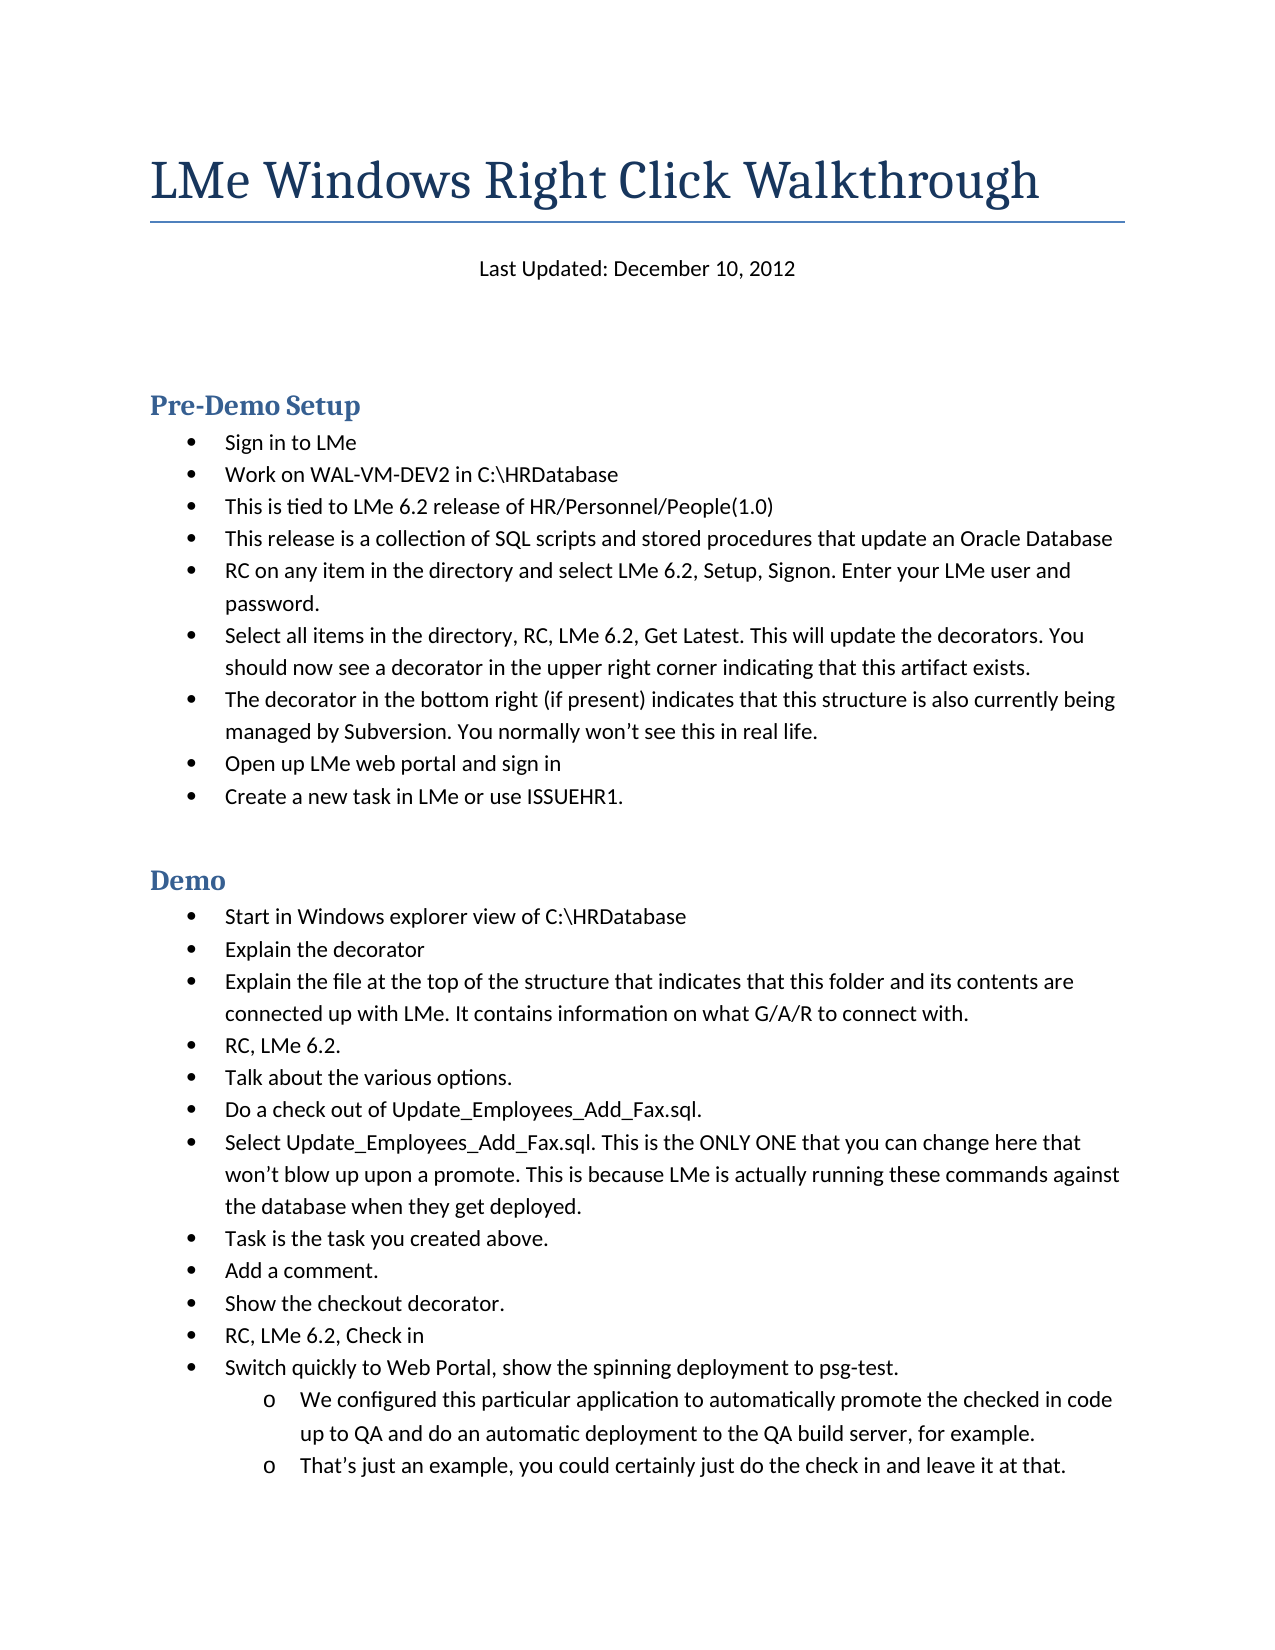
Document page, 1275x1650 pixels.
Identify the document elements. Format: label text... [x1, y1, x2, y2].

list Sign in to LMe [187, 428, 1125, 456]
list The decorator in the bottom right (if present) indicates that this structure is also currently being managed by Subversion. You normally won’t see this in real life. [187, 685, 1125, 745]
title LMe Windows Right Click Walkthrough [150, 150, 1125, 221]
list Open up LMe web portal and sign in [187, 749, 1125, 778]
list Select Update_Employees_Add_Fax.sql. This is the ONLY ONE that you can change here that won’t blow up upon a promote. This is because LMe is actually running these commands against the database when they get deployed. [187, 1128, 1125, 1220]
list Switch quickly to Web Portal, show the spinning deployment to psg-test. [187, 1353, 1125, 1381]
list Start in Windows explorer view of C:\HRDatabase [187, 902, 1125, 931]
subtitle Pre-Demo Setup [150, 389, 1125, 423]
list This is tied to LMe 6.2 release of HR/Personnel/People(1.0) [187, 492, 1125, 520]
list We configured this particular application to automatically promote the checked in code up to QA and do an automatic deployment to the QA build server, for example. [262, 1385, 1125, 1447]
list RC, LMe 6.2, Check in [187, 1321, 1125, 1349]
list RC on any item in the directory and select LMe 6.2, Setup, Signon. Enter your LMe user and password. [187, 556, 1125, 617]
list This release is a collection of SQL scripts and stored procedures that update an Oracle Database [187, 524, 1125, 552]
list Task is the task you created above. [187, 1224, 1125, 1252]
list Create a new task in LMe or use ISSUEHR1. [187, 782, 1125, 810]
list Show the checkout decorator. [187, 1289, 1125, 1317]
list Add a comment. [187, 1257, 1125, 1284]
list That’s just an example, you could certainly just do the check in and leave it at that. [262, 1451, 1125, 1480]
list Select all items in the directory, RC, LMe 6.2, Get Latest. This will update the decorators. You should now see a decorator in the upper right corner indicating that this artifact exists. [187, 621, 1125, 681]
list Explain the file at the top of the structure that indicates that this folder and its contents are connected up with LMe. It contains information on what G/A/R to connect with. [187, 967, 1125, 1027]
list RC, LMe 6.2. [187, 1031, 1125, 1059]
list Do a check out of Update_Employees_Add_Fax.sql. [187, 1096, 1125, 1124]
list Explain the decorator [187, 935, 1125, 963]
text Last Updated: December 10, 2012 [150, 254, 1125, 282]
subtitle Demo [150, 864, 1125, 897]
list Talk about the various options. [187, 1063, 1125, 1091]
list Work on WAL-VM-DEV2 in C:\HRDatabase [187, 460, 1125, 488]
